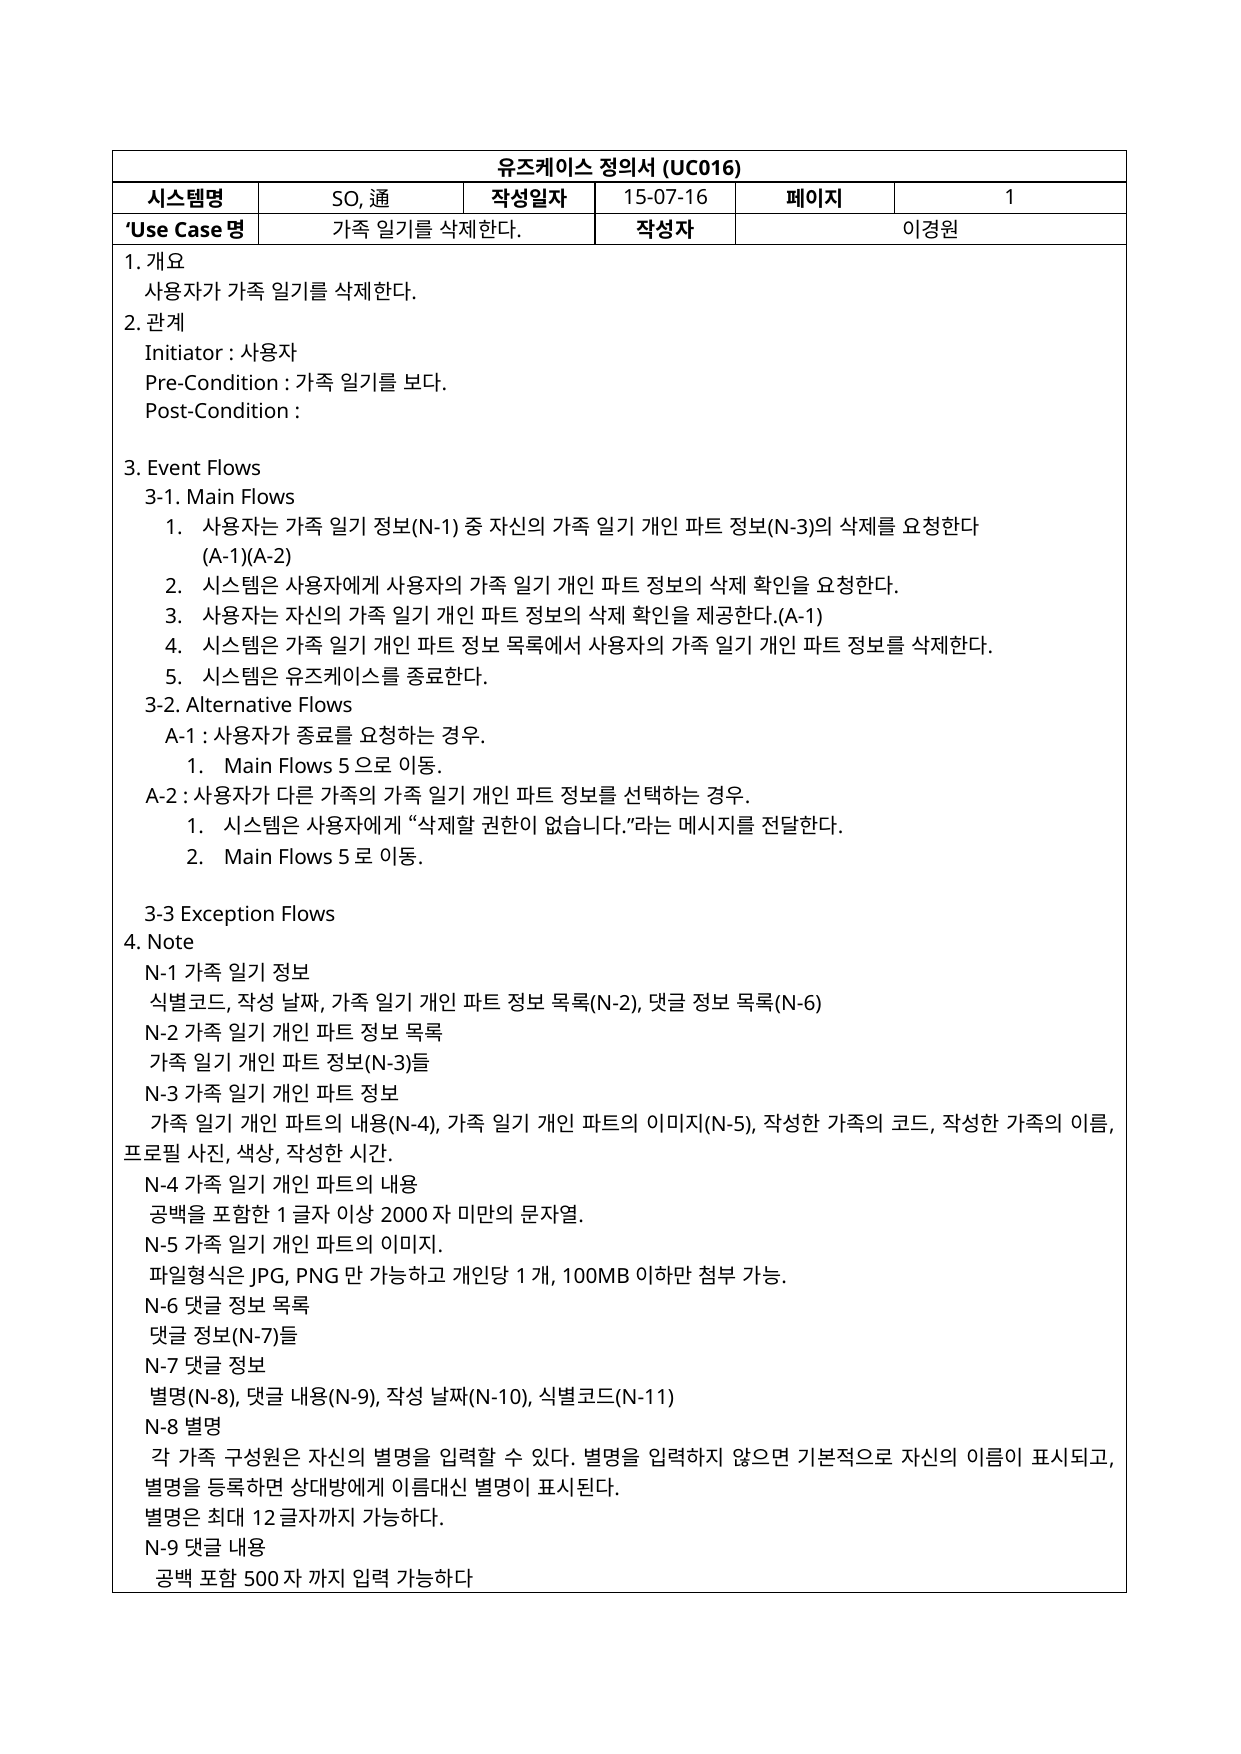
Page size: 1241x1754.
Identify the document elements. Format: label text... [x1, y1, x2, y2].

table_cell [113, 245, 1126, 1592]
table_cell 작성자 [596, 214, 735, 244]
table_cell SO, 通 [259, 183, 463, 213]
table_cell 페이지 [736, 183, 894, 213]
table_header 유즈케이스 정의서 (UC016) [113, 151, 1126, 181]
table_cell 1 [895, 183, 1126, 213]
table_cell 15-07-16 [596, 183, 735, 213]
table_cell ‘Use Case명 [113, 214, 258, 244]
table_cell 작성일자 [464, 183, 594, 213]
table_cell 가족 일기를 삭제한다. [259, 214, 594, 244]
table_cell 이경원 [736, 214, 1126, 244]
table_cell 시스템명 [113, 183, 258, 213]
